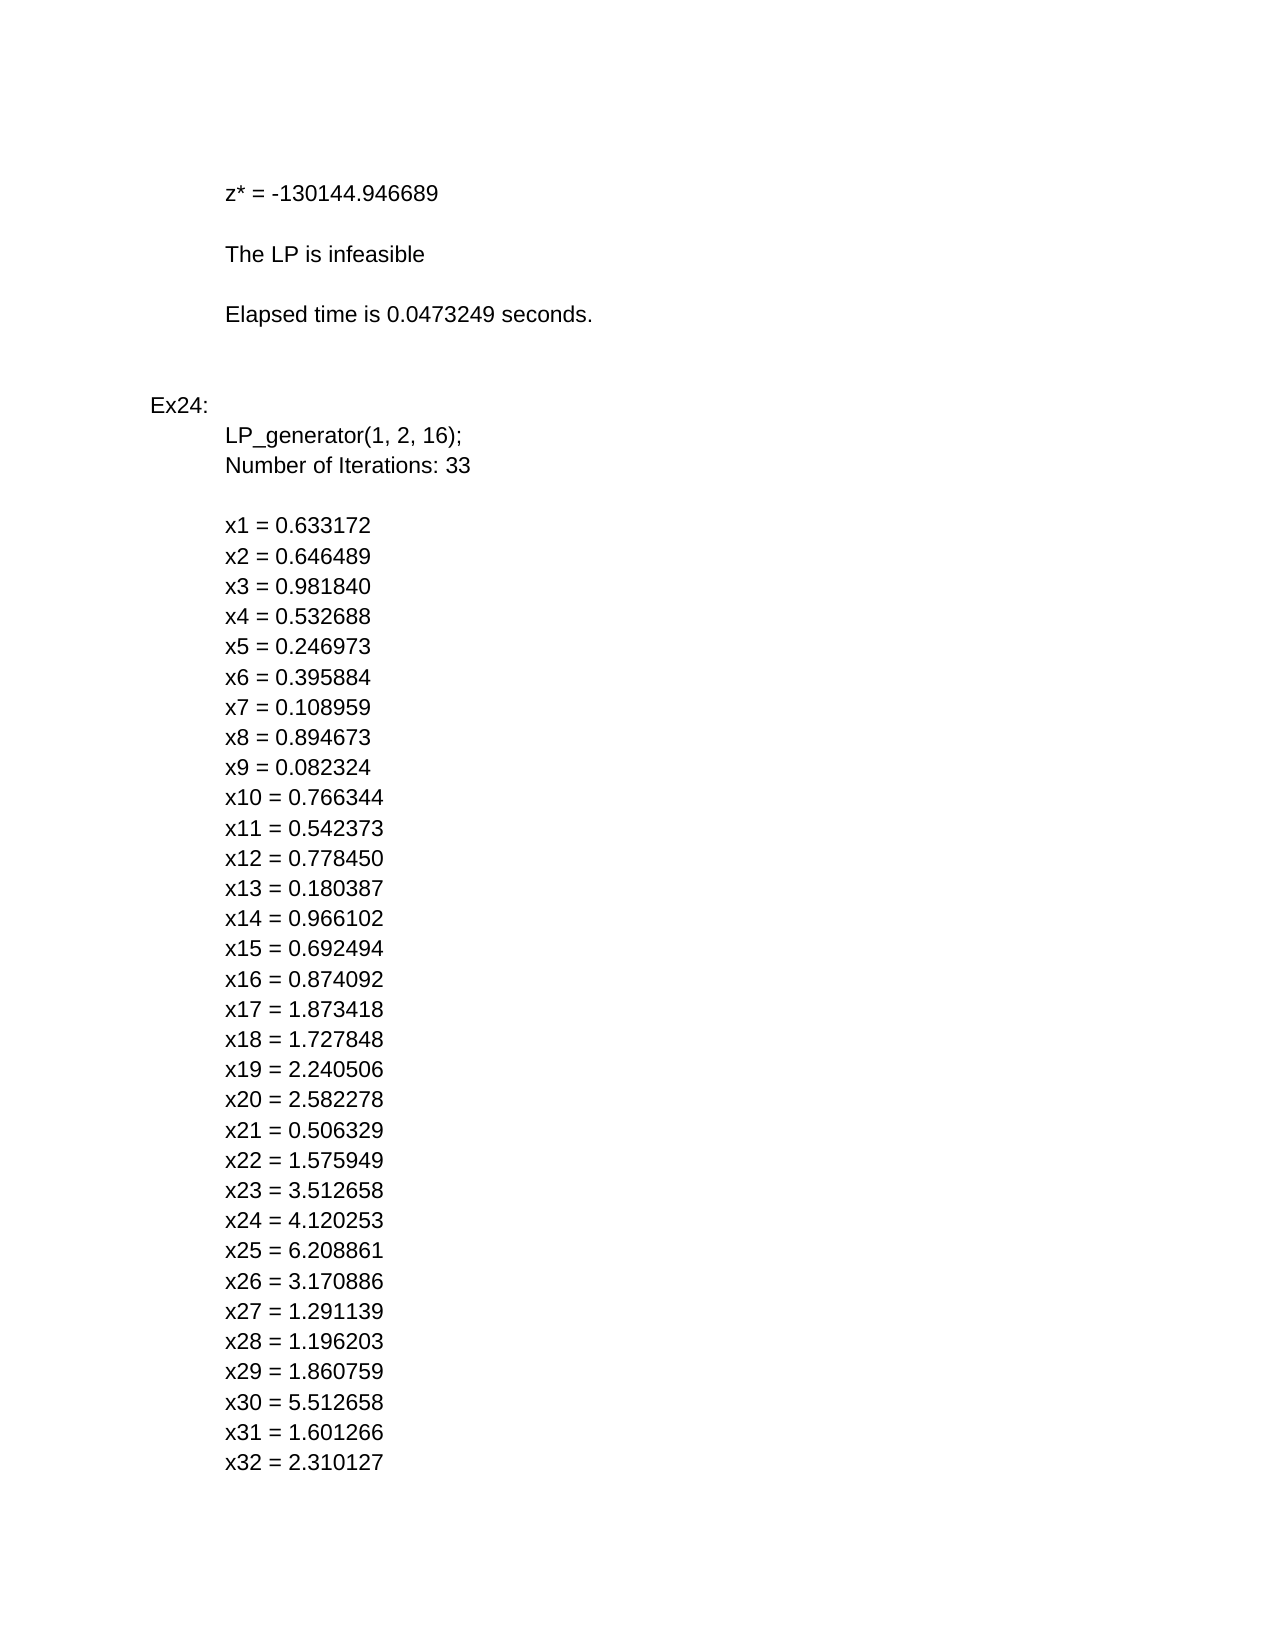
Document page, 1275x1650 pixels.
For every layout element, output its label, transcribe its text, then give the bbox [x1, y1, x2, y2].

text x5 = 0.246973 [150, 633, 1125, 660]
text x31 = 1.601266 [150, 1419, 1125, 1445]
text x26 = 3.170886 [150, 1268, 1125, 1294]
text x6 = 0.395884 [150, 663, 1125, 690]
text x22 = 1.575949 [150, 1147, 1125, 1173]
text x16 = 0.874092 [150, 966, 1125, 992]
text x27 = 1.291139 [150, 1298, 1125, 1324]
text x10 = 0.766344 [150, 784, 1125, 811]
text x23 = 3.512658 [150, 1177, 1125, 1203]
text x21 = 0.506329 [150, 1117, 1125, 1143]
text x8 = 0.894673 [150, 724, 1125, 750]
text Ex24: [150, 392, 1125, 418]
text x32 = 2.310127 [150, 1449, 1125, 1475]
text x30 = 5.512658 [150, 1388, 1125, 1415]
text x28 = 1.196203 [150, 1328, 1125, 1354]
text z* = -130144.946689 [150, 180, 1125, 207]
text x18 = 1.727848 [150, 1026, 1125, 1052]
text x7 = 0.108959 [150, 694, 1125, 720]
text x12 = 0.778450 [150, 845, 1125, 871]
text x24 = 4.120253 [150, 1207, 1125, 1234]
text The LP is infeasible [150, 241, 1125, 267]
text x9 = 0.082324 [150, 754, 1125, 781]
text x3 = 0.981840 [150, 573, 1125, 599]
text LP_generator(1, 2, 16); [150, 422, 1125, 448]
text x1 = 0.633172 [150, 512, 1125, 539]
text x19 = 2.240506 [150, 1056, 1125, 1083]
text x11 = 0.542373 [150, 814, 1125, 841]
text x20 = 2.582278 [150, 1086, 1125, 1113]
text x29 = 1.860759 [150, 1358, 1125, 1385]
text x14 = 0.966102 [150, 905, 1125, 932]
text x13 = 0.180387 [150, 875, 1125, 901]
text Elapsed time is 0.0473249 seconds. [150, 301, 1125, 327]
text Number of Iterations: 33 [150, 452, 1125, 478]
text x17 = 1.873418 [150, 996, 1125, 1022]
text x2 = 0.646489 [150, 543, 1125, 569]
text x15 = 0.692494 [150, 935, 1125, 962]
text x4 = 0.532688 [150, 603, 1125, 629]
text x25 = 6.208861 [150, 1237, 1125, 1264]
